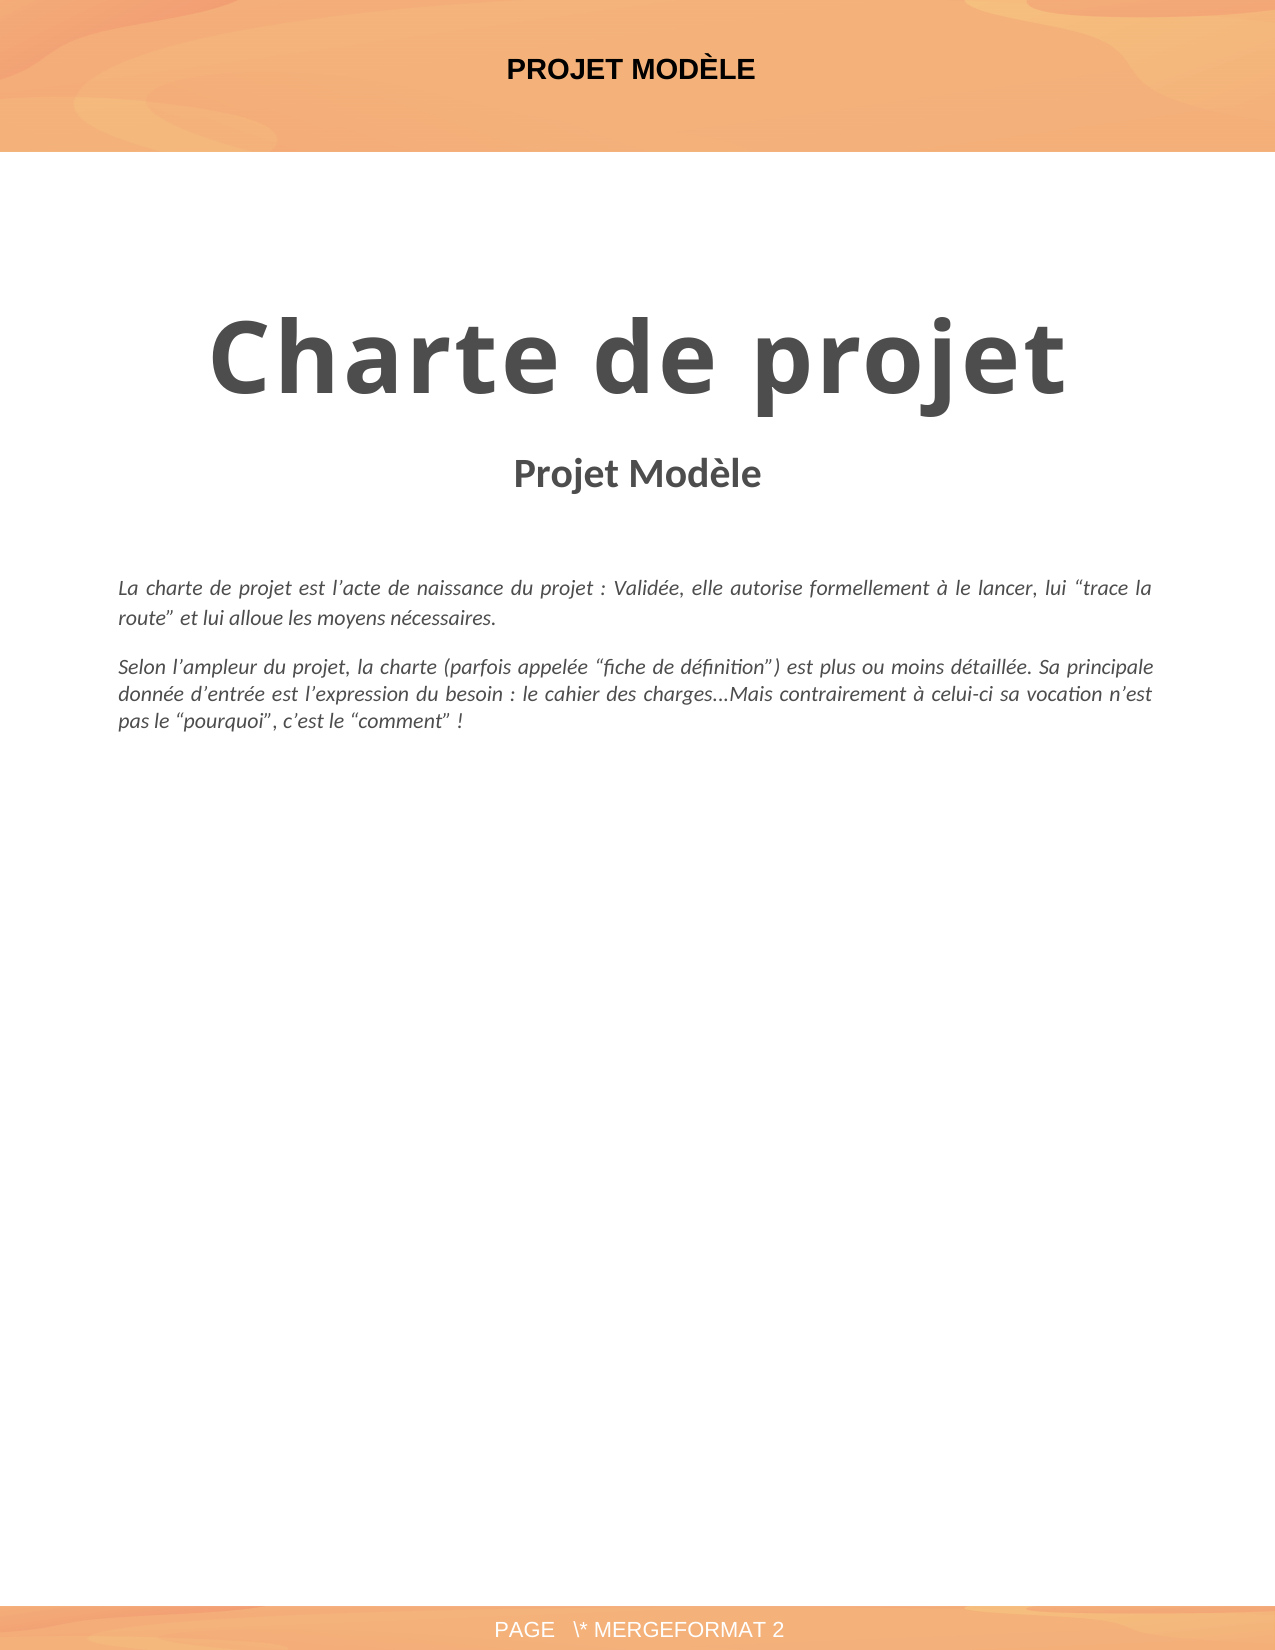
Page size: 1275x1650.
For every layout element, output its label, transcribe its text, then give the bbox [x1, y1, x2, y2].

text Selon l’ampleur du projet, la charte (parfois appelée “fiche de définition”) est plus ou moins détaillée. Sa principale donnée d’entrée est l’expression du besoin : le cahier des charges...Mais contrairement à celui-ci sa vocation n’est pas le “pourquoi”, c’est le “comment” ! [118, 653, 1157, 733]
subtitle Projet Modèle [118, 447, 1157, 498]
text La charte de projet est l’acte de naissance du projet : Validée, elle autorise formellement à le lancer, lui “trace la route” et lui alloue les moyens nécessaires. [118, 574, 1157, 631]
title Charte de projet [118, 286, 1157, 422]
